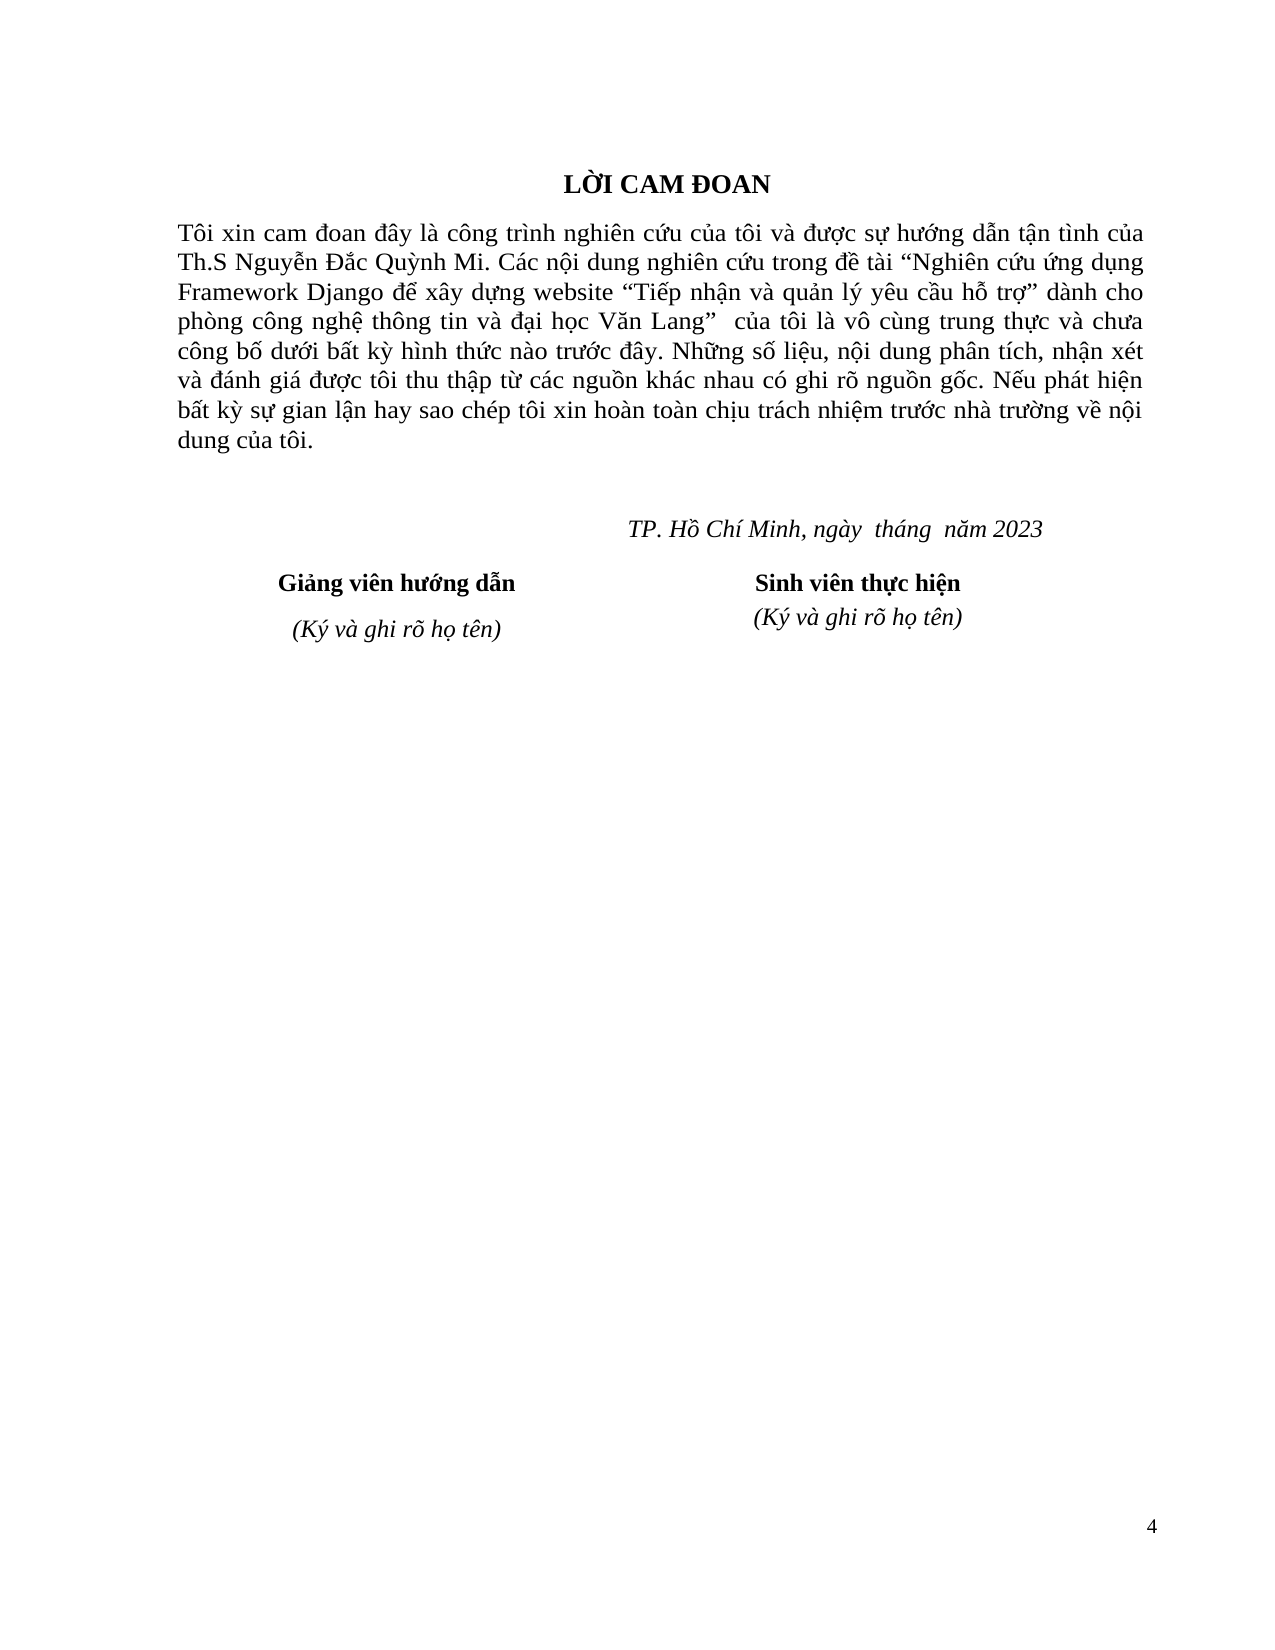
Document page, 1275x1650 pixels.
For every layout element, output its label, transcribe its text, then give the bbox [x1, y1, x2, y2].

text LỜI CAM ĐOAN [177, 168, 1157, 199]
table_header Sinh viên thực hiện (Ký và ghi rõ họ tên) [627, 555, 1088, 870]
text Tôi xin cam đoan đây là công trình nghiên cứu của tôi và được sự hướng dẫn tận tình của Th.S Nguyễn Đắc Quỳnh Mi. Các nội dung nghiên cứu trong đề tài “Nghiên cứu ứng dụng Framework Django để xây dựng website “Tiếp nhận và quản lý yêu cầu hỗ trợ” dành cho phòng công nghệ thông tin và đại học Văn Lang” của tôi là vô cùng trung thực và chưa công bố dưới bất kỳ hình thức nào trước đây. Những số liệu, nội dung phân tích, nhận xét và đánh giá được tôi thu thập từ các nguồn khác nhau có ghi rõ nguồn gốc. Nếu phát hiện bất kỳ sự gian lận hay sao chép tôi xin hoàn toàn chịu trách nhiệm trước nhà trường về nội dung của tôi. [177, 218, 1145, 453]
table_header Giảng viên hướng dẫn (Ký và ghi rõ họ tên) [166, 555, 627, 870]
text TP. Hồ Chí Minh, ngày tháng năm 2023 [552, 514, 1157, 543]
